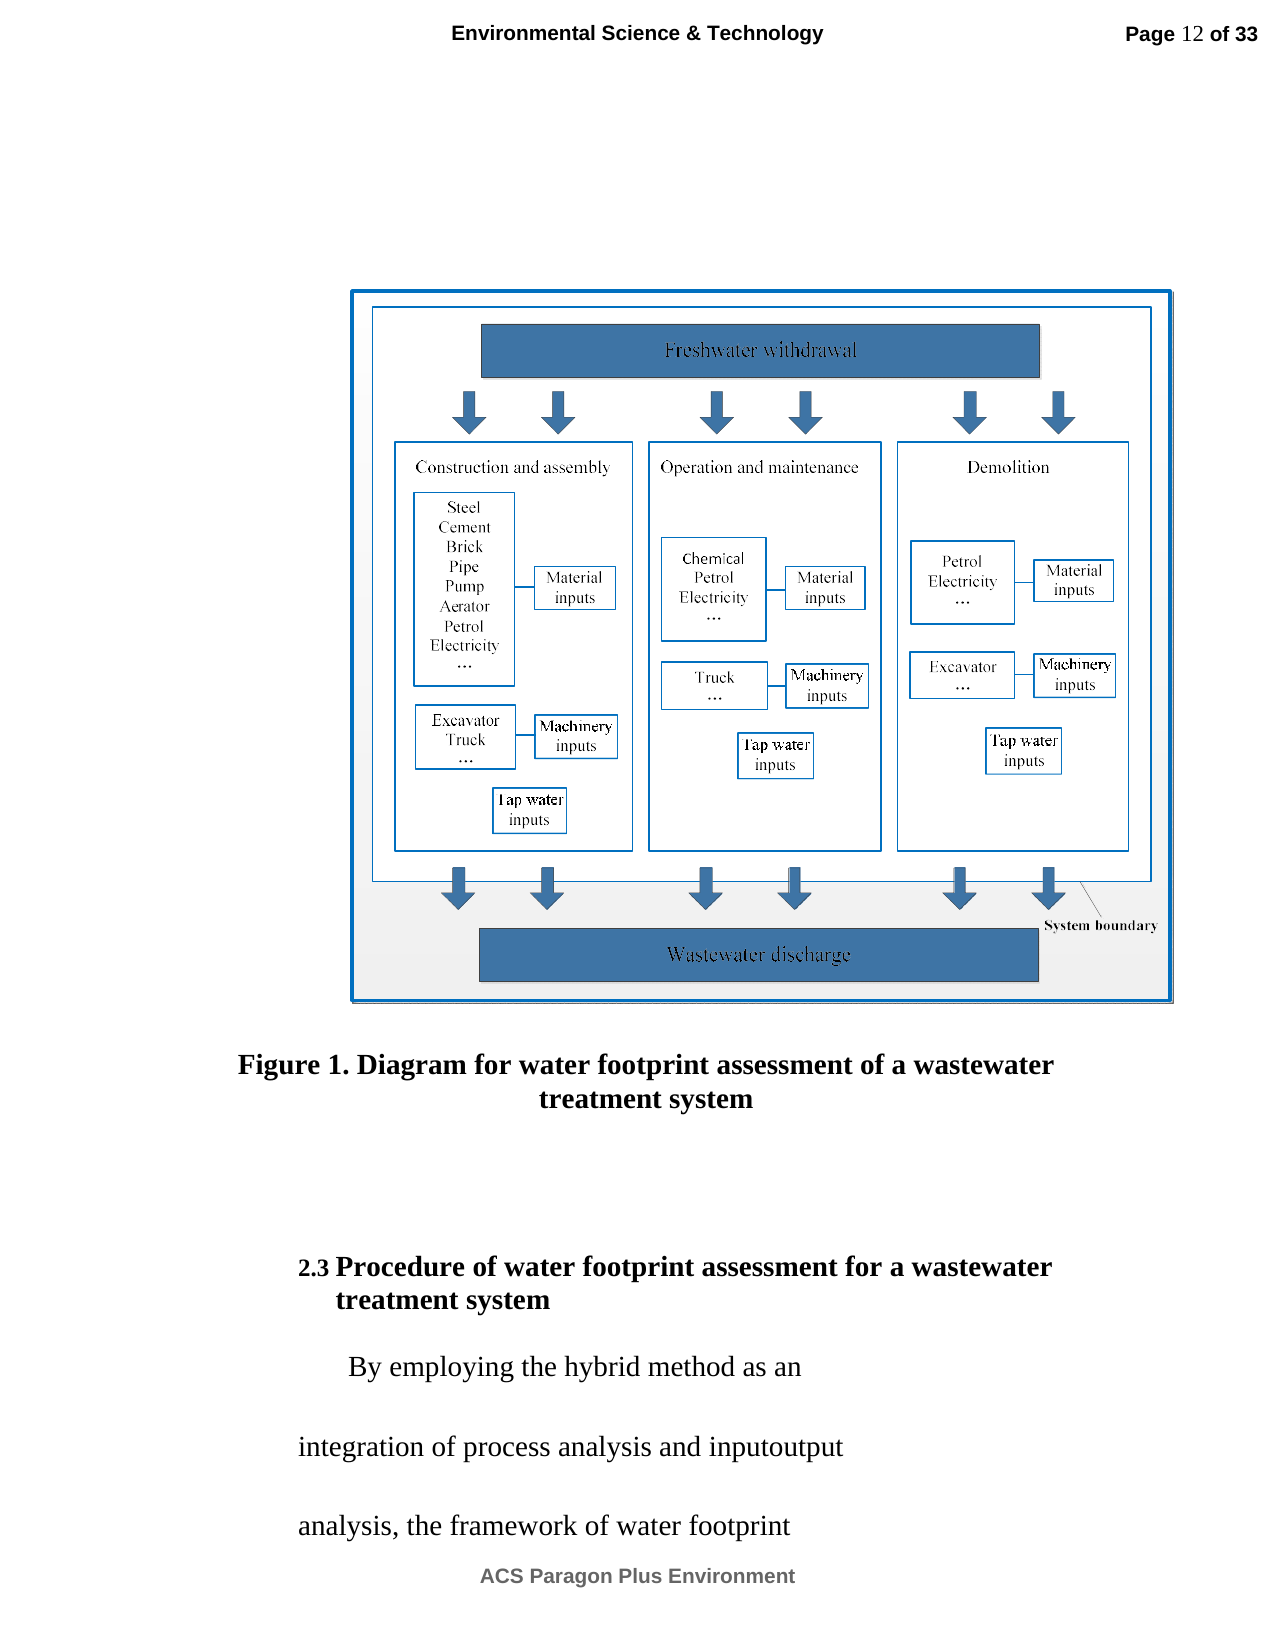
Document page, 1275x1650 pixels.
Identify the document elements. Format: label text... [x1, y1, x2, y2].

text Figure 1. Diagram for water footprint assessment of a wastewater treatment system [175, 1047, 1117, 1114]
subtitle Procedure of water footprint assessment for a wastewater treatment system [298, 1249, 1119, 1316]
text By employing the hybrid method as an integration of process analysis and inputoutput analysis, the framework of water footprint [298, 1349, 917, 1541]
picture [352, 291, 1174, 1004]
picture [354, 293, 1168, 999]
